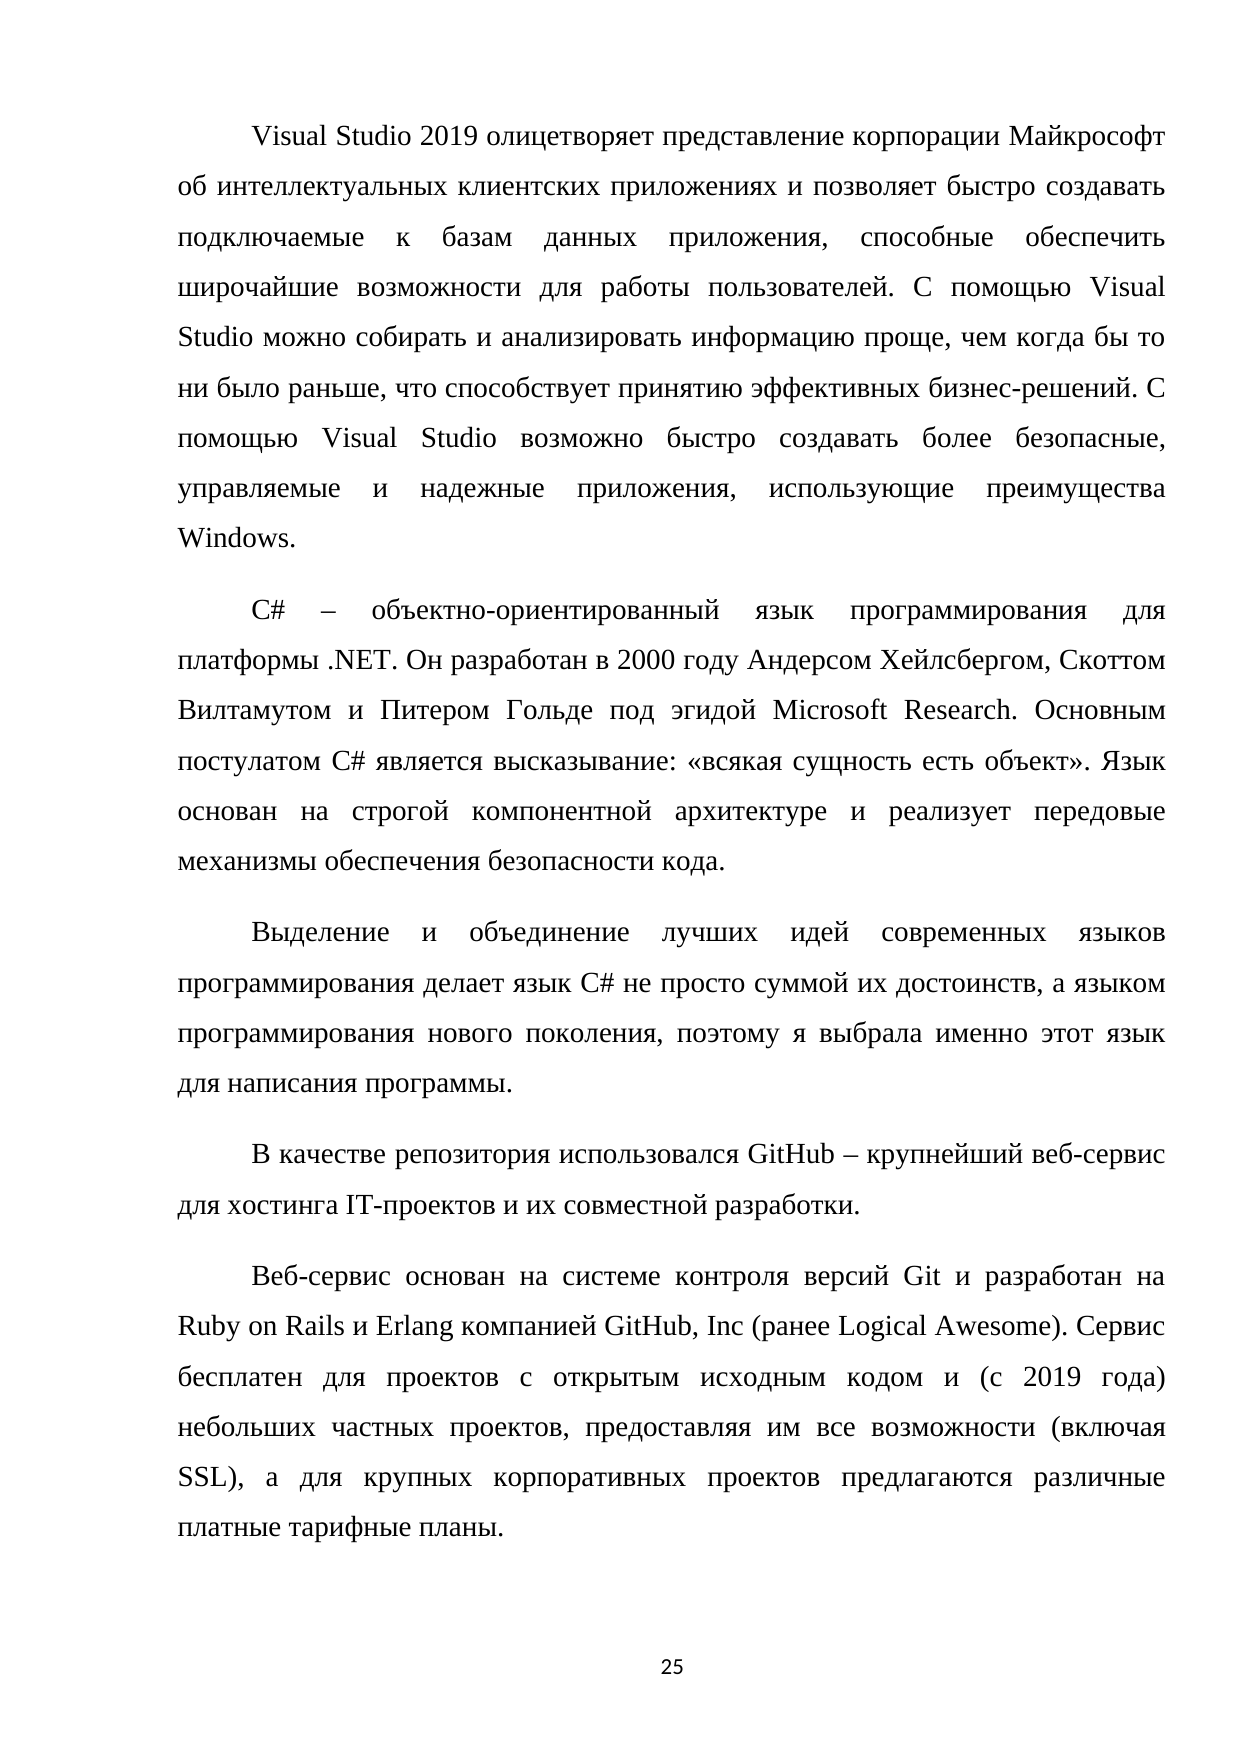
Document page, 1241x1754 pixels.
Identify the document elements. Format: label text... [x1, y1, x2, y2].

text В качестве репозитория использовался GitHub – крупнейший веб-сервис для хостинга IT-проектов и их совместной разработки. [177, 1137, 1167, 1220]
text C# – объектно-ориентированный язык программирования для платформы .NET. Он разработан в 2000 году Андерсом Хейлсбергом, Скоттом Вилтамутом и Питером Гольде под эгидой Microsoft Research. Основным постулатом С# является высказывание: «всякая сущность есть объект». Язык основан на строгой компонентной архитектуре и реализует передовые механизмы обеспечения безопасности кода. [177, 592, 1167, 877]
text Веб-сервис основан на системе контроля версий Git и разработан на Ruby on Rails и Erlang компанией GitHub, Inc (ранее Logical Awesome). Сервис бесплатен для проектов с открытым исходным кодом и (с 2019 года) небольших частных проектов, предоставляя им все возможности (включая SSL), а для крупных корпоративных проектов предлагаются различные платные тарифные планы. [177, 1258, 1167, 1543]
text Выделение и объединение лучших идей современных языков программирования делает язык C# не просто суммой их достоинств, а языком программирования нового поколения, поэтому я выбрала именно этот язык для написания программы. [177, 914, 1167, 1099]
text Visual Studio 2019 олицетворяет представление корпорации Майкрософт об интеллектуальных клиентских приложениях и позволяет быстро создавать подключаемые к базам данных приложения, способные обеспечить широчайшие возможности для работы пользователей. С помощью Visual Studio можно собирать и анализировать информацию проще, чем когда бы то ни было раньше, что способствует принятию эффективных бизнес-решений. С помощью Visual Studio возможно быстро создавать более безопасные, управляемые и надежные приложения, использующие преимущества Windows. [177, 118, 1167, 554]
